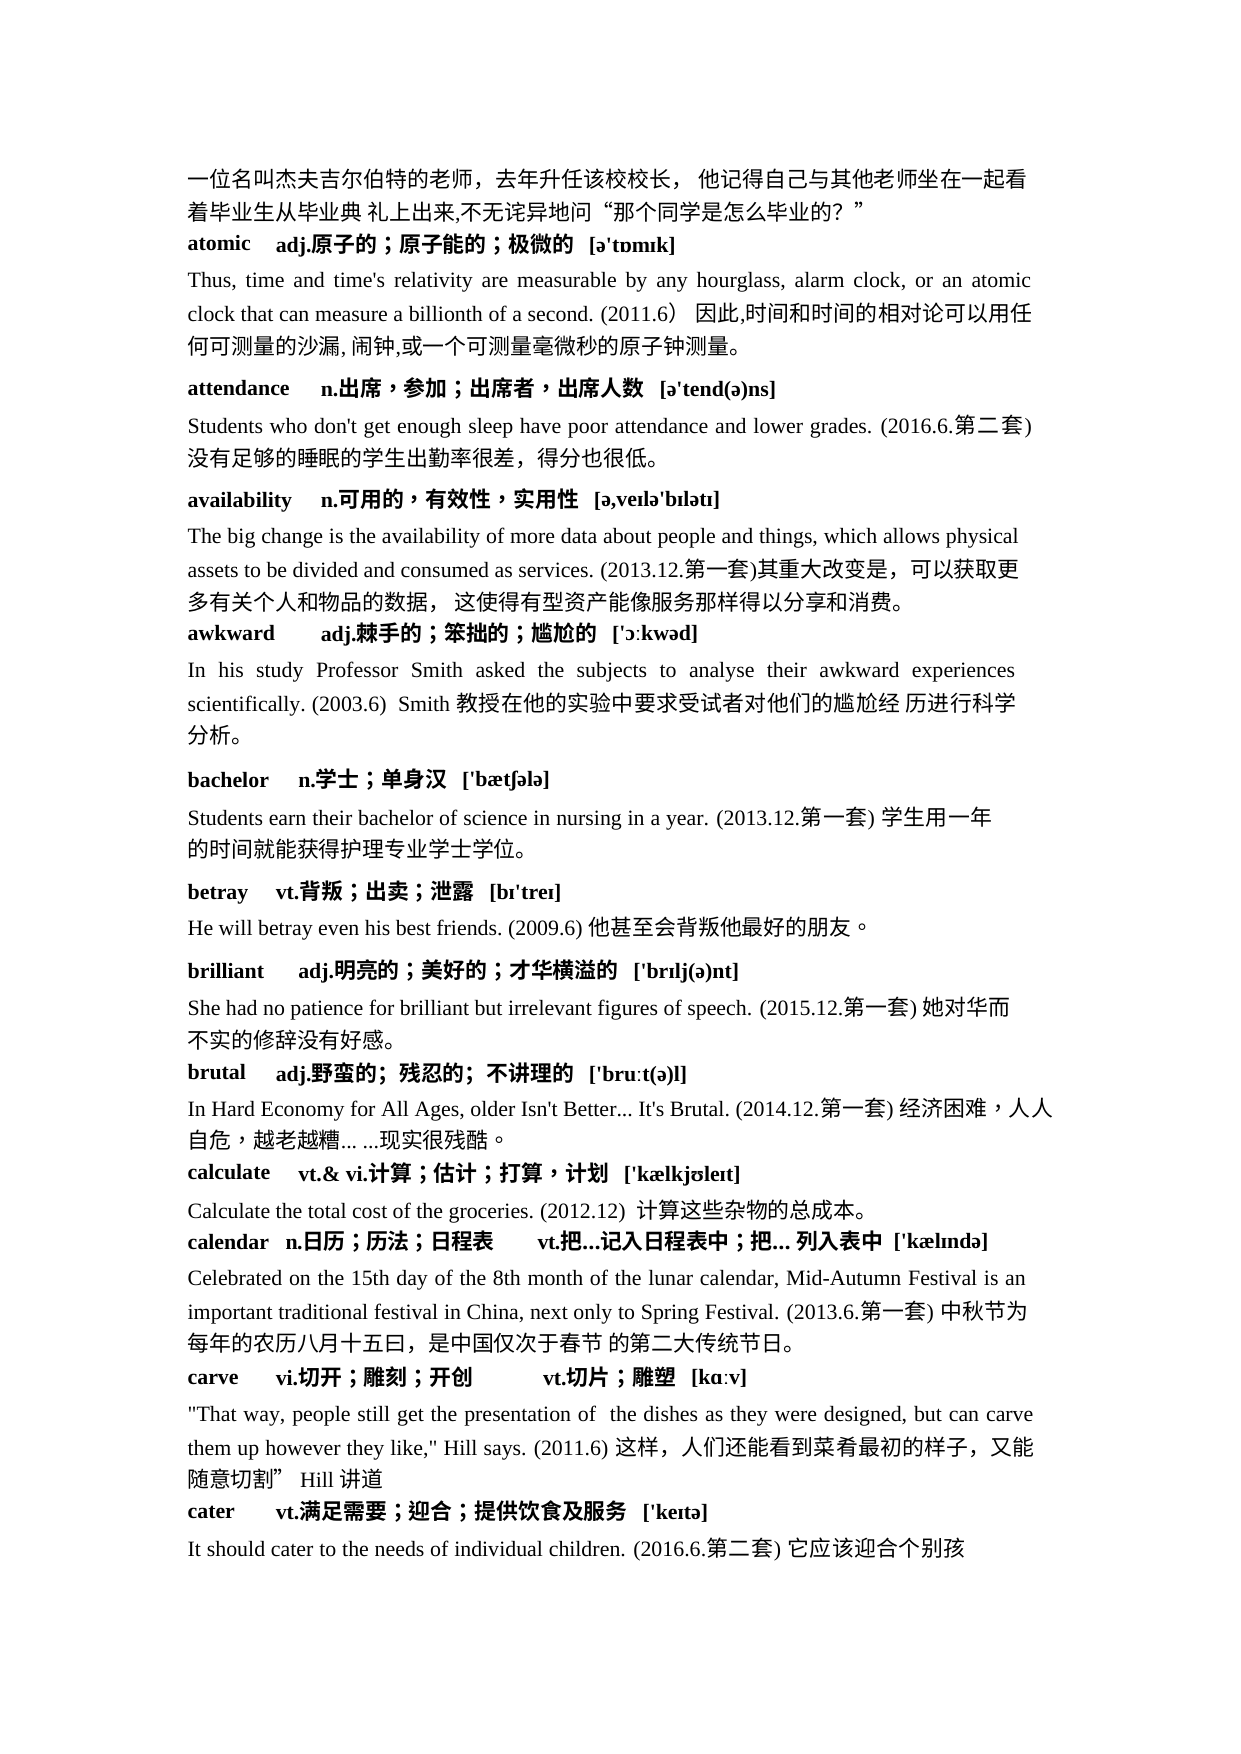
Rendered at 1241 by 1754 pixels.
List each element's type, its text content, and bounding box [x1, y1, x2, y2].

text In Hard Economy for All Ages, older Isn't Better... It's Brutal. (2014.12.第一套) 经济困难，人人自危，越老越糟... ...现实很残酷。 [187, 1091, 1053, 1156]
subtitle attendance n.出席，参加；出席者，出席人数 [ə'tend(ə)ns] [187, 371, 1053, 404]
subtitle brutal adj.野蛮的；残忍的；不讲理的 ['bruːt(ə)l] [187, 1055, 1053, 1088]
text Calculate the total cost of the groceries. (2012.12) 计算这些杂物的总成本。 [187, 1192, 963, 1225]
subtitle atomic adj.原子的；原子能的；极微的 [ə'tɒmɪk] [187, 227, 1053, 260]
subtitle brilliant adj.明亮的；美好的；才华横溢的 ['brɪlj(ə)nt] [187, 953, 1011, 986]
text Students who don't get enough sleep have poor attendance and lower grades. (2016.6.第二套) 没有足够的睡眠的学生出勤率很差，得分也很低。 [187, 408, 1032, 473]
text In his study Professor Smith asked the subjects to analyse their awkward experiences scientifically. (2003.6) Smith 教授在他的实验中要求受试者对他们的尴尬经 历进行科学分析。 [187, 653, 1016, 751]
subtitle betray vt.背叛；出卖；泄露 [bɪ'treɪ] [187, 874, 1011, 907]
text Celebrated on the 15th day of the 8th month of the lunar calendar, Mid-Autumn Festival is an important traditional festival in China, next only to Spring Festival. (2013.6.第一套) 中秋节为每年的农历八月十五曰，是中国仅次于春节 的第二大传统节日。 [187, 1261, 1028, 1358]
subtitle carve vi.切开；雕刻；开创 vt.切片；雕塑 [kɑːv] [187, 1361, 1053, 1393]
subtitle awkward adj.棘手的；笨拙的；尴尬的 ['ɔːkwəd] [187, 617, 1011, 649]
subtitle availability n.可用的，有效性，实用性 [ə,veɪlə'bɪlətɪ] [187, 483, 1053, 515]
text She had no patience for brilliant but irrelevant figures of speech. (2015.12.第一套) 她对华而不实的修辞没有好感。 [187, 990, 1011, 1055]
text Thus, time and time's relativity are measurable by any hourglass, alarm clock, or an atomic clock that can measure a billionth of a second. (2011.6） 因此,时间和时间的相对论可以用任何可测量的沙漏, 闹钟,或一个可测量毫微秒的原子钟测量。 [187, 263, 1033, 361]
text "That way, people still get the presentation of the dishes as they were designed, but can carve them up however they like," Hill says. (2011.6) 这样，人们还能看到菜肴最初的样子，又能随意切割” Hill 讲道 [187, 1397, 1035, 1494]
text Students earn their bachelor of science in nursing in a year. (2013.12.第一套) 学生用一年的时间就能获得护理专业学士学位。 [187, 799, 993, 864]
subtitle calculate vt.& vi.计算；估计；打算，计划 ['kælkjʊleɪt] [187, 1156, 1053, 1189]
subtitle cater vt.满足需要；迎合；提供饮食及服务 ['keɪtə] [187, 1495, 1011, 1527]
subtitle bachelor n.学士；单身汉 ['bætʃələ] [187, 763, 1011, 795]
text The big change is the availability of more data about people and things, which allows physical assets to be divided and consumed as services. (2013.12.第一套)其重大改变是，可以获取更多有关个人和物品的数据， 这使得有型资产能像服务那样得以分享和消费。 [187, 519, 1020, 617]
subtitle calendar n.日历；历法；日程表 vt.把…记入日程表中；把… 列入表中 ['kælɪndə] [187, 1225, 1054, 1257]
text He will betray even his best friends. (2009.6) 他甚至会背叛他最好的朋友。 [187, 911, 994, 943]
text 一位名叫杰夫吉尔伯特的老师，去年升任该校校长， 他记得自己与其他老师坐在一起看着毕业生从毕业典 礼上出来,不无诧异地问“那个同学是怎么毕业的？” [187, 162, 1029, 227]
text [187, 1531, 966, 1563]
